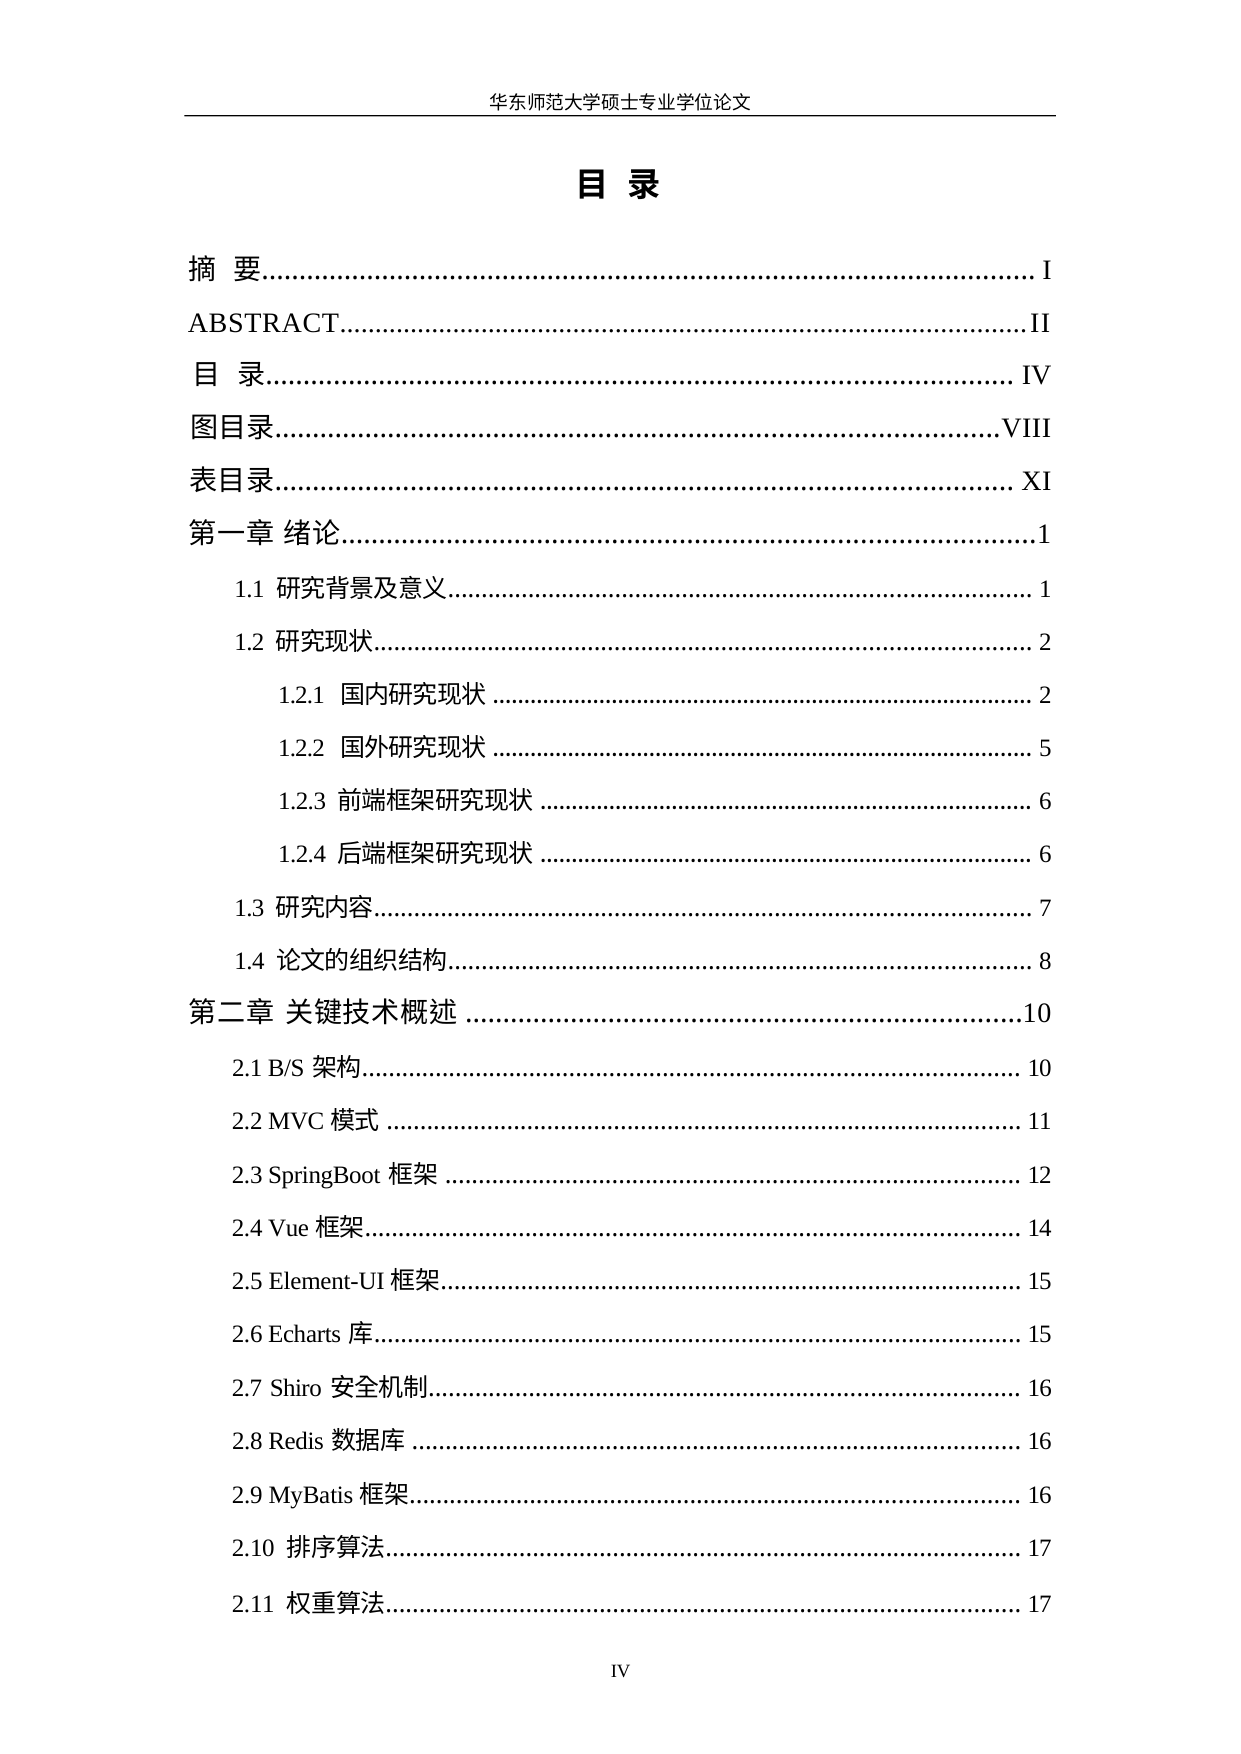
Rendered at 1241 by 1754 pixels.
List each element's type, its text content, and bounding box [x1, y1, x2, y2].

text IV [611, 1664, 1056, 1680]
